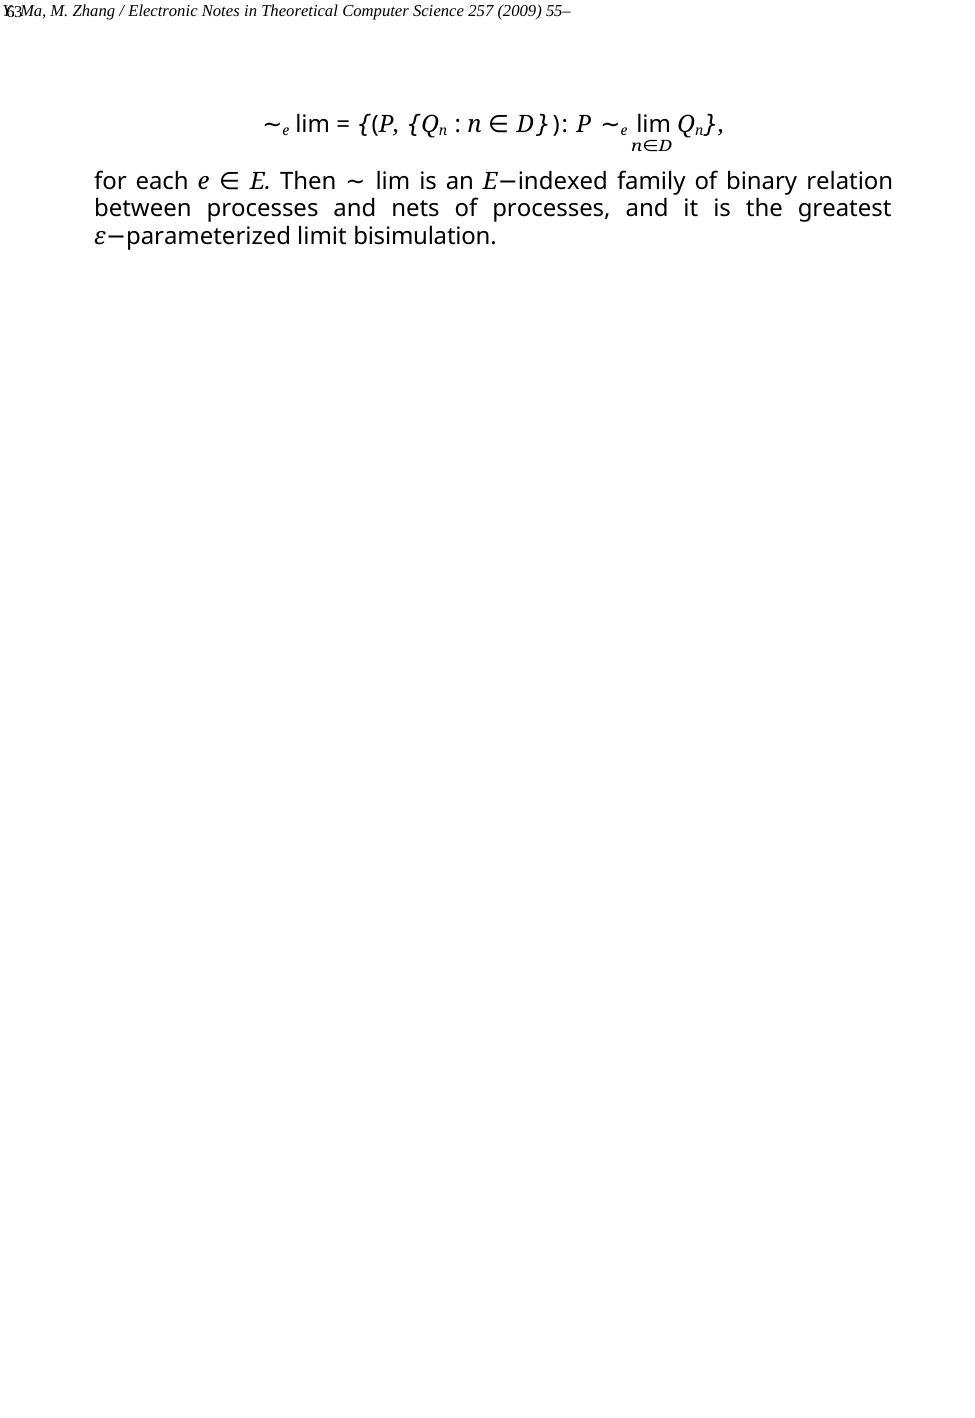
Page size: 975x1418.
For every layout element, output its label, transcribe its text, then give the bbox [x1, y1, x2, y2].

text n∈D [71, 139, 672, 155]
text for each e ∈ E. Then ∼ lim is an E−indexed family of binary relation between processes and nets of processes, and it is the greatest ε−parameterized limit bisimulation. [94, 167, 893, 251]
text ∼e lim = {(P, {Qn : n ∈ D}): P ∼e lim Qn}, [81, 108, 906, 139]
